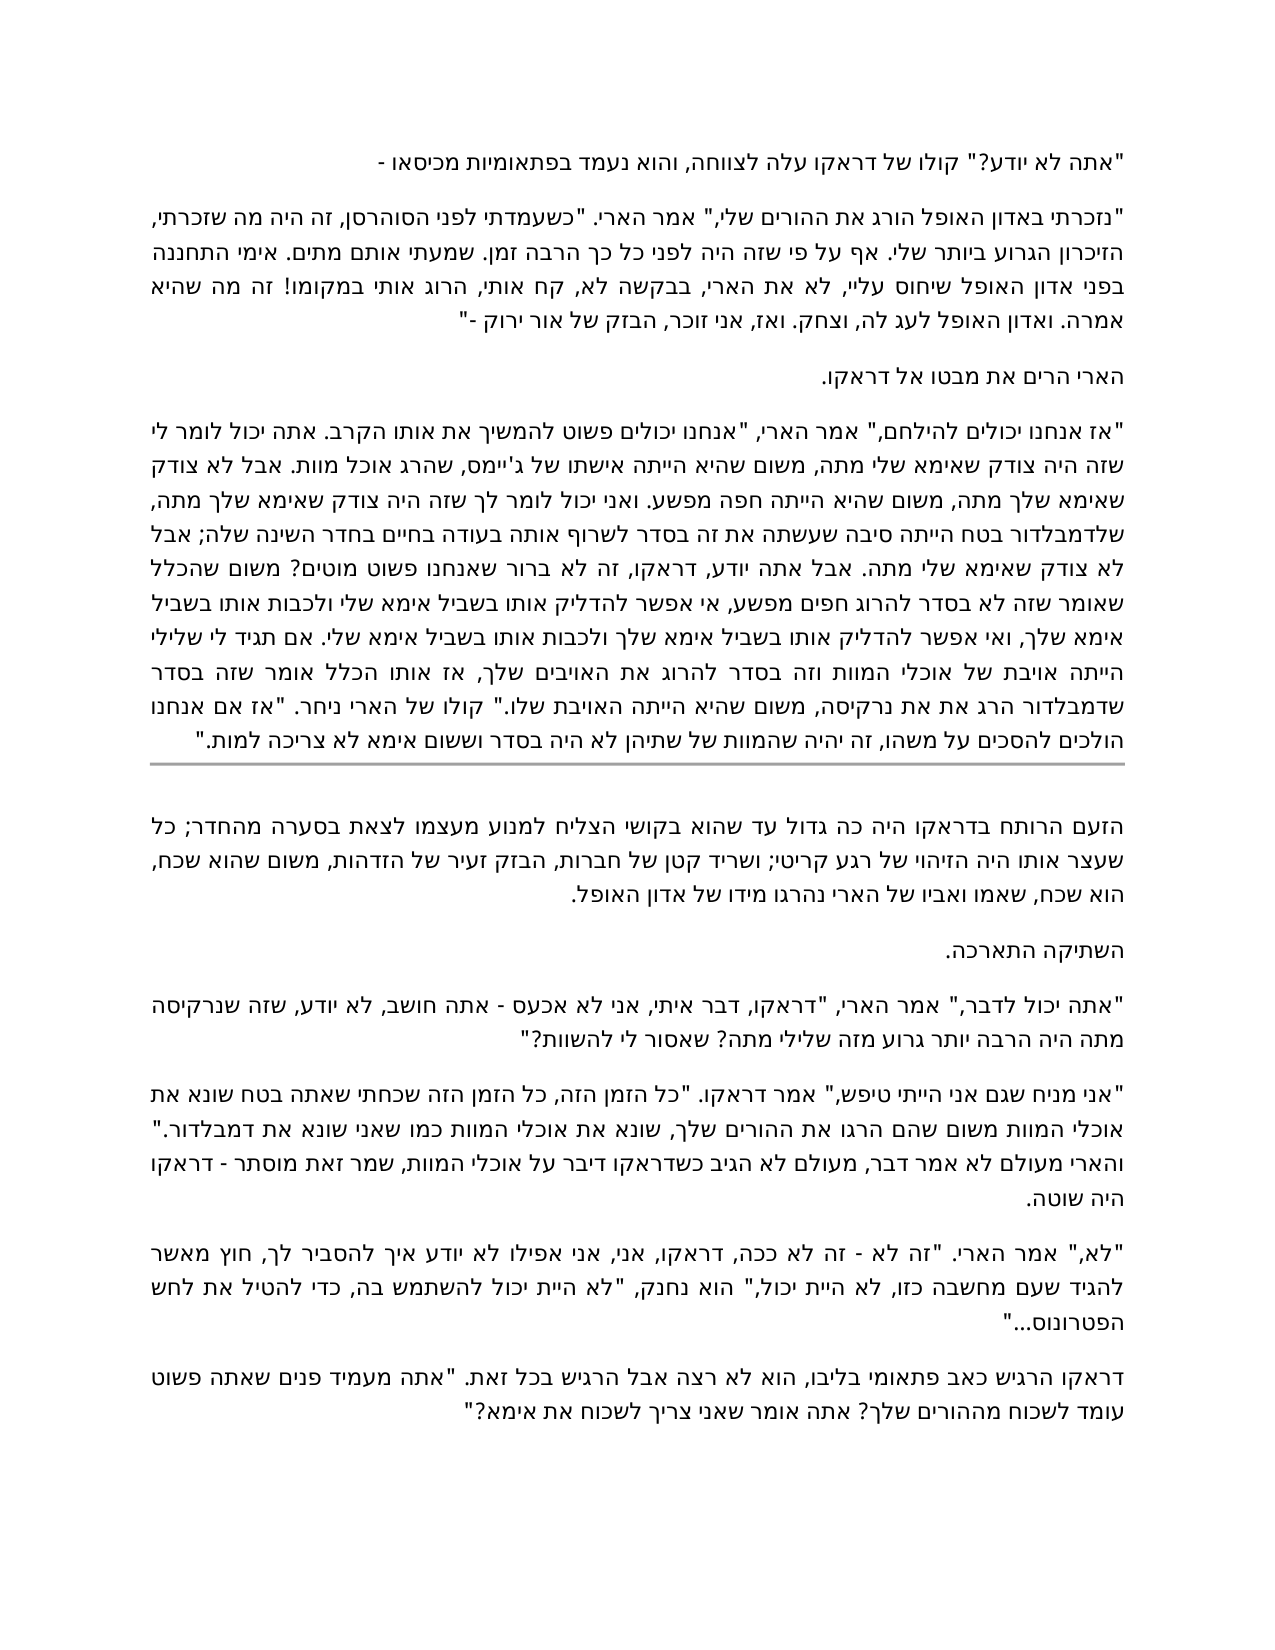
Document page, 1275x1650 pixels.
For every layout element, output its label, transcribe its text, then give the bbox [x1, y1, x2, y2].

text "נזכרתי באדון האופל הורג את ההורים שלי," אמר הארי. "כשעמדתי לפני הסוהרסן, זה היה מה שזכרתי, הזיכרון הגרוע ביותר שלי. אף על פי שזה היה לפני כל כך הרבה זמן. שמעתי אותם מתים. אימי התחננה בפני אדון האופל שיחוס עליי, לא את הארי, בבקשה לא, קח אותי, הרוג אותי במקומו! זה מה שהיא אמרה. ואדון האופל לעג לה, וצחק. ואז, אני זוכר, הבזק של אור ירוק -" [150, 205, 1125, 338]
text השתיקה התארכה. [150, 937, 1125, 967]
text דראקו הרגיש כאב פתאומי בליבו, הוא לא רצה אבל הרגיש בכל זאת. "אתה מעמיד פנים שאתה פשוט עומד לשכוח מההורים שלך? אתה אומר שאני צריך לשכוח את אימא?" [150, 1364, 1125, 1429]
text "אתה יכול לדבר," אמר הארי, "דראקו, דבר איתי, אני לא אכעס - אתה חושב, לא יודע, שזה שנרקיסה מתה היה הרבה יותר גרוע מזה שלילי מתה? שאסור לי להשוות?" [150, 993, 1125, 1057]
text "לא," אמר הארי. "זה לא - זה לא ככה, דראקו, אני, אני אפילו לא יודע איך להסביר לך, חוץ מאשר להגיד שעם מחשבה כזו, לא היית יכול," הוא נחנק, "לא היית יכול להשתמש בה, כדי להטיל את לחש הפטרונוס…" [150, 1241, 1125, 1339]
text "אז אנחנו יכולים להילחם," אמר הארי, "אנחנו יכולים פשוט להמשיך את אותו הקרב. אתה יכול לומר לי שזה היה צודק שאימא שלי מתה, משום שהיא הייתה אישתו של ג'יימס, שהרג אוכל מוות. אבל לא צודק שאימא שלך מתה, משום שהיא הייתה חפה מפשע. ואני יכול לומר לך שזה היה צודק שאימא שלך מתה, שלדמבלדור בטח הייתה סיבה שעשתה את זה בסדר לשרוף אותה בעודה בחיים בחדר השינה שלה; אבל לא צודק שאימא שלי מתה. אבל אתה יודע, דראקו, זה לא ברור שאנחנו פשוט מוטים? משום שהכלל שאומר שזה לא בסדר להרוג חפים מפשע, אי אפשר להדליק אותו בשביל אימא שלי ולכבות אותו בשביל אימא שלך, ואי אפשר להדליק אותו בשביל אימא שלך ולכבות אותו בשביל אימא שלי. אם תגיד לי שלילי הייתה אויבת של אוכלי המוות וזה בסדר להרוג את האויבים שלך, אז אותו הכלל אומר שזה בסדר שדמבלדור הרג את את נרקיסה, משום שהיא הייתה האויבת שלו." קולו של הארי ניחר. "אז אם אנחנו הולכים להסכים על משהו, זה יהיה שהמוות של שתיהן לא היה בסדר וששום אימא לא צריכה למות." [150, 419, 1125, 758]
text "אני מניח שגם אני הייתי טיפש," אמר דראקו. "כל הזמן הזה, כל הזמן הזה שכחתי שאתה בטח שונא את אוכלי המוות משום שהם הרגו את ההורים שלך, שונא את אוכלי המוות כמו שאני שונא את דמבלדור." והארי מעולם לא אמר דבר, מעולם לא הגיב כשדראקו דיבר על אוכלי המוות, שמר זאת מוסתר - דראקו היה שוטה. [150, 1082, 1125, 1215]
text "אתה לא יודע?" קולו של דראקו עלה לצווחה, והוא נעמד בפתאומיות מכיסאו - [150, 150, 1125, 180]
text הארי הרים את מבטו אל דראקו. [150, 363, 1125, 393]
text הזעם הרותח בדראקו היה כה גדול עד שהוא בקושי הצליח למנוע מעצמו לצאת בסערה מהחדר; כל שעצר אותו היה הזיהוי של רגע קריטי; ושריד קטן של חברות, הבזק זעיר של הזדהות, משום שהוא שכח, הוא שכח, שאמו ואביו של הארי נהרגו מידו של אדון האופל. [150, 813, 1125, 912]
